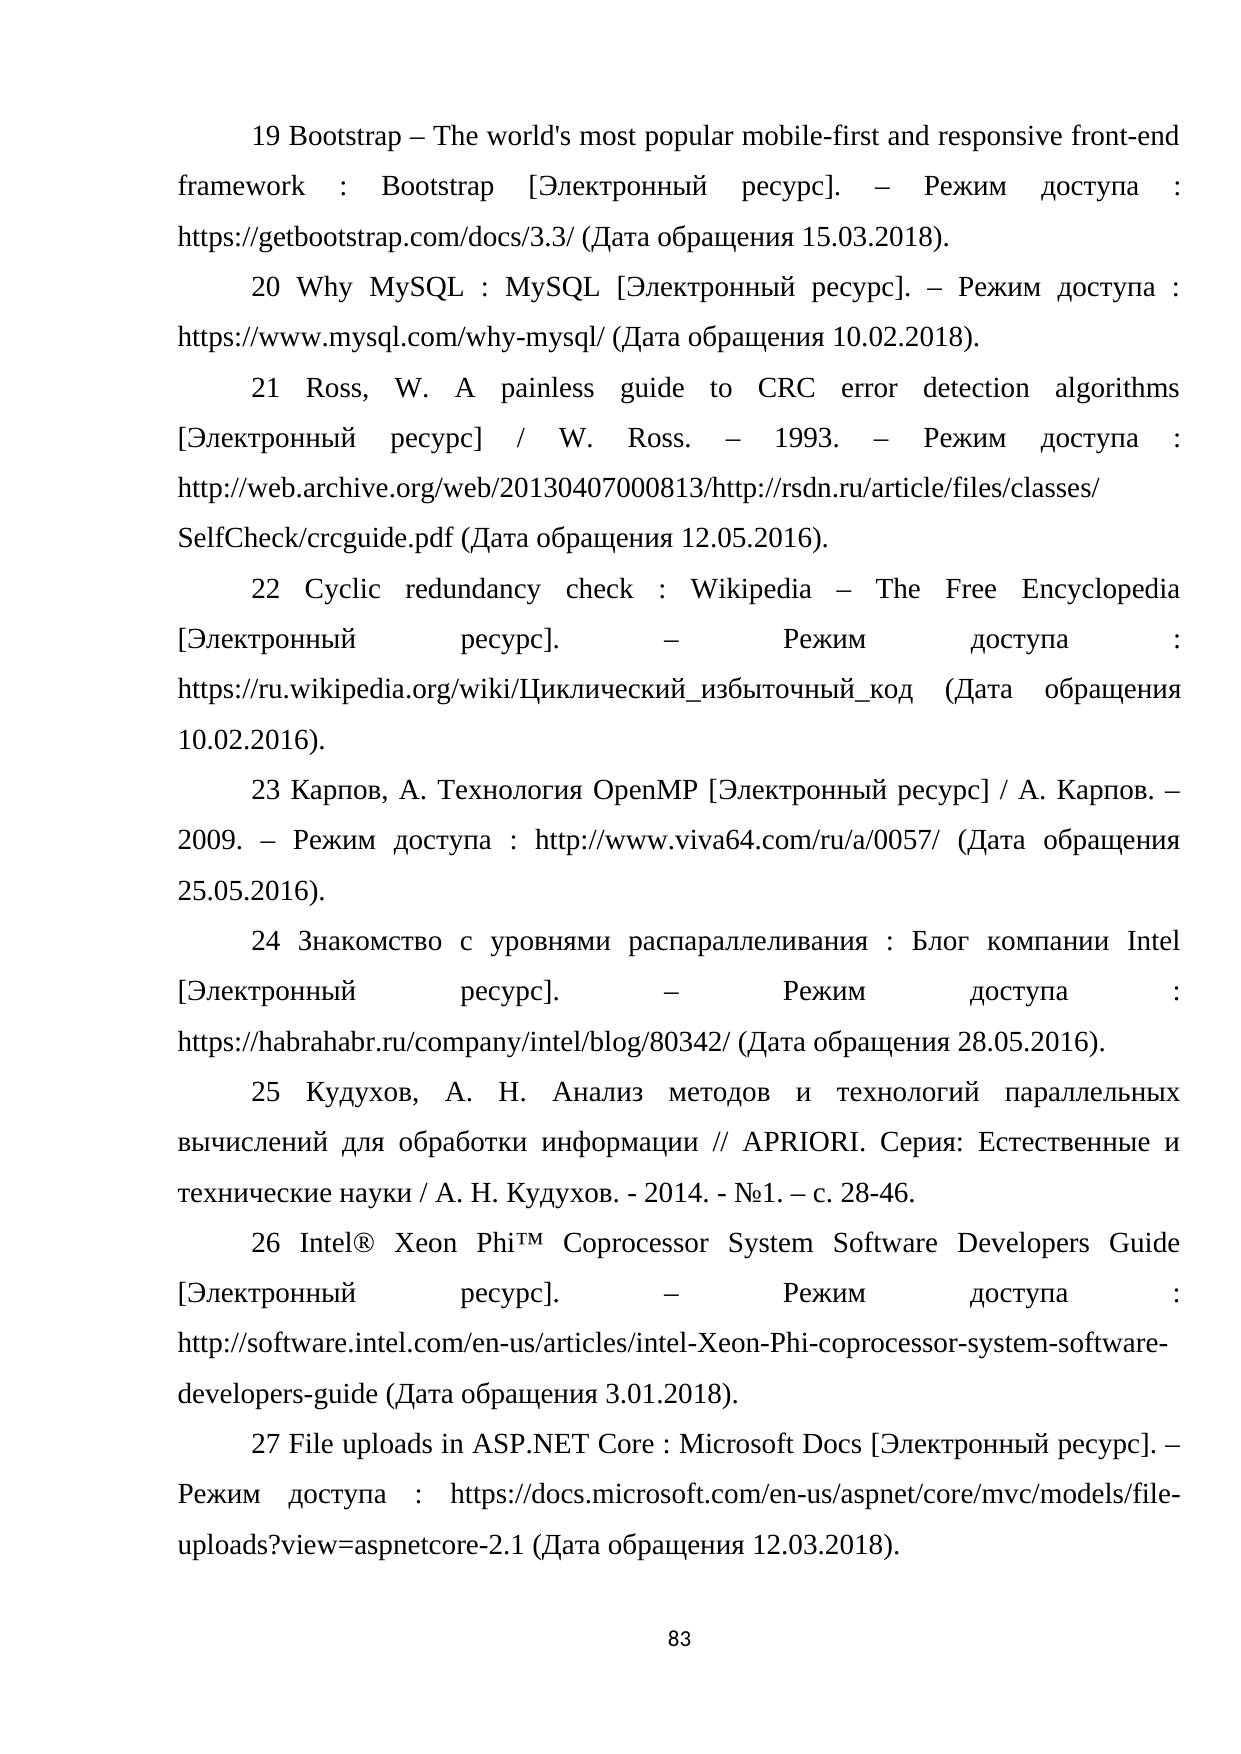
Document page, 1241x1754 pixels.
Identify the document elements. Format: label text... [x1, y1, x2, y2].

text 21 Ross, W. A painless guide to CRC error detection algorithms [Электронный ресурс] / W. Ross. – 1993. – Режим доступа : http://web.archive.org/web/20130407000813/http://rsdn.ru/article/files/classes/SelfCheck/crcguide.pdf (Дата обращения 12.05.2016). [177, 370, 1181, 554]
text 20 Why MySQL : MySQL [Электронный ресурс]. – Режим доступа : https://www.mysql.com/why-mysql/ (Дата обращения 10.02.2018). [177, 269, 1181, 353]
text 25 Кудухов, А. Н. Анализ методов и технологий параллельных вычислений для обработки информации // APRIORI. Серия: Естественные и технические науки / А. Н. Кудухов. - 2014. - №1. – с. 28-46. [177, 1074, 1181, 1208]
text 24 Знакомство с уровнями распараллеливания : Блог компании Intel [Электронный ресурс]. – Режим доступа : https://habrahabr.ru/company/intel/blog/80342/ (Дата обращения 28.05.2016). [177, 923, 1181, 1057]
text 23 Карпов, А. Технология OpenMP [Электронный ресурс] / А. Карпов. – 2009. – Режим доступа : http://www.viva64.com/ru/a/0057/ (Дата обращения 25.05.2016). [177, 772, 1181, 906]
text 19 Bootstrap – The world's most popular mobile-first and responsive front-end framework : Bootstrap [Электронный ресурс]. – Режим доступа : https://getbootstrap.com/docs/3.3/ (Дата обращения 15.03.2018). [177, 118, 1181, 252]
text 27 File uploads in ASP.NET Core : Microsoft Docs [Электронный ресурс]. – Режим доступа : https://docs.microsoft.com/en-us/aspnet/core/mvc/models/file-uploads?view=aspnetcore-2.1 (Дата обращения 12.03.2018). [177, 1426, 1181, 1560]
text 26 Intel® Xeon Phi™ Coprocessor System Software Developers Guide [Электронный ресурс]. – Режим доступа : http://software.intel.com/en-us/articles/intel-Xeon-Phi-coprocessor-system-software-developers-guide (Дата обращения 3.01.2018). [177, 1225, 1181, 1409]
text 22 Cyclic redundancy check : Wikipedia – The Free Encyclopedia [Электронный ресурс]. – Режим доступа : https://ru.wikipedia.org/wiki/Циклический_избыточный_код (Дата обращения 10.02.2016). [177, 571, 1181, 755]
